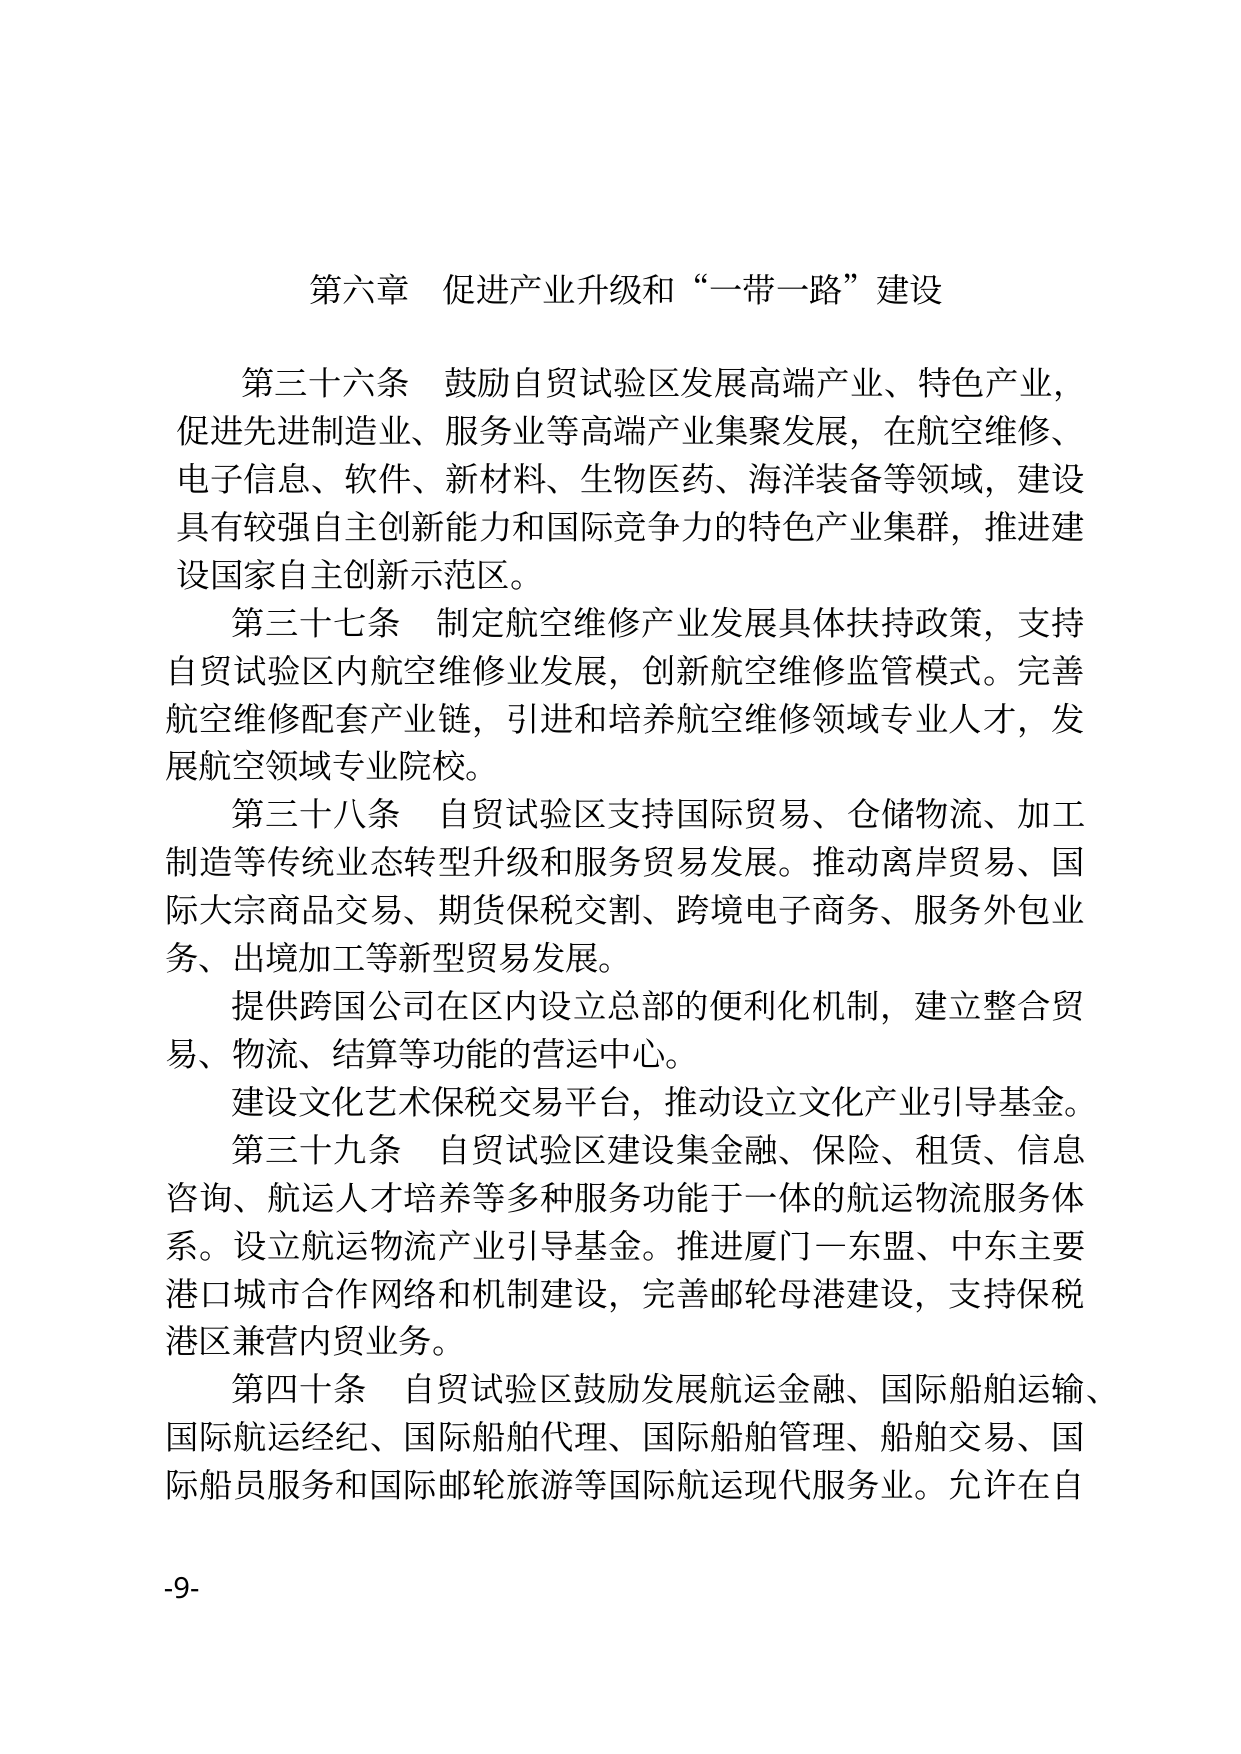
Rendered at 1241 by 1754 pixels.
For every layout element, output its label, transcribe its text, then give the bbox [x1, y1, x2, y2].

text 第三十六条 鼓励自贸试验区发展高端产业、特色产业，促进先进制造业、服务业等高端产业集聚发展，在航空维修、电子信息、软件、新材料、生物医药、海洋装备等领域，建设具有较强自主创新能力和国际竞争力的特色产业集群，推进建设国家自主创新示范区。 [176, 357, 1087, 597]
text 第三十八条 自贸试验区支持国际贸易、仓储物流、加工制造等传统业态转型升级和服务贸易发展。推动离岸贸易、国际大宗商品交易、期货保税交割、跨境电子商务、服务外包业务、出境加工等新型贸易发展。 [165, 788, 1087, 980]
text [165, 1363, 1087, 1507]
text 第三十九条 自贸试验区建设集金融、保险、租赁、信息咨询、航运人才培养等多种服务功能于一体的航运物流服务体系。设立航运物流产业引导基金。推进厦门—东盟、中东主要港口城市合作网络和机制建设，完善邮轮母港建设，支持保税港区兼营内贸业务。 [165, 1124, 1087, 1363]
text 建设文化艺术保税交易平台，推动设立文化产业引导基金。 [165, 1076, 1087, 1124]
text 第三十七条 制定航空维修产业发展具体扶持政策，支持自贸试验区内航空维修业发展，创新航空维修监管模式。完善航空维修配套产业链，引进和培养航空维修领域专业人才，发展航空领域专业院校。 [165, 597, 1087, 788]
text 第六章 促进产业升级和“一带一路”建设 [165, 264, 1087, 312]
text 提供跨国公司在区内设立总部的便利化机制，建立整合贸易、物流、结算等功能的营运中心。 [165, 980, 1087, 1076]
